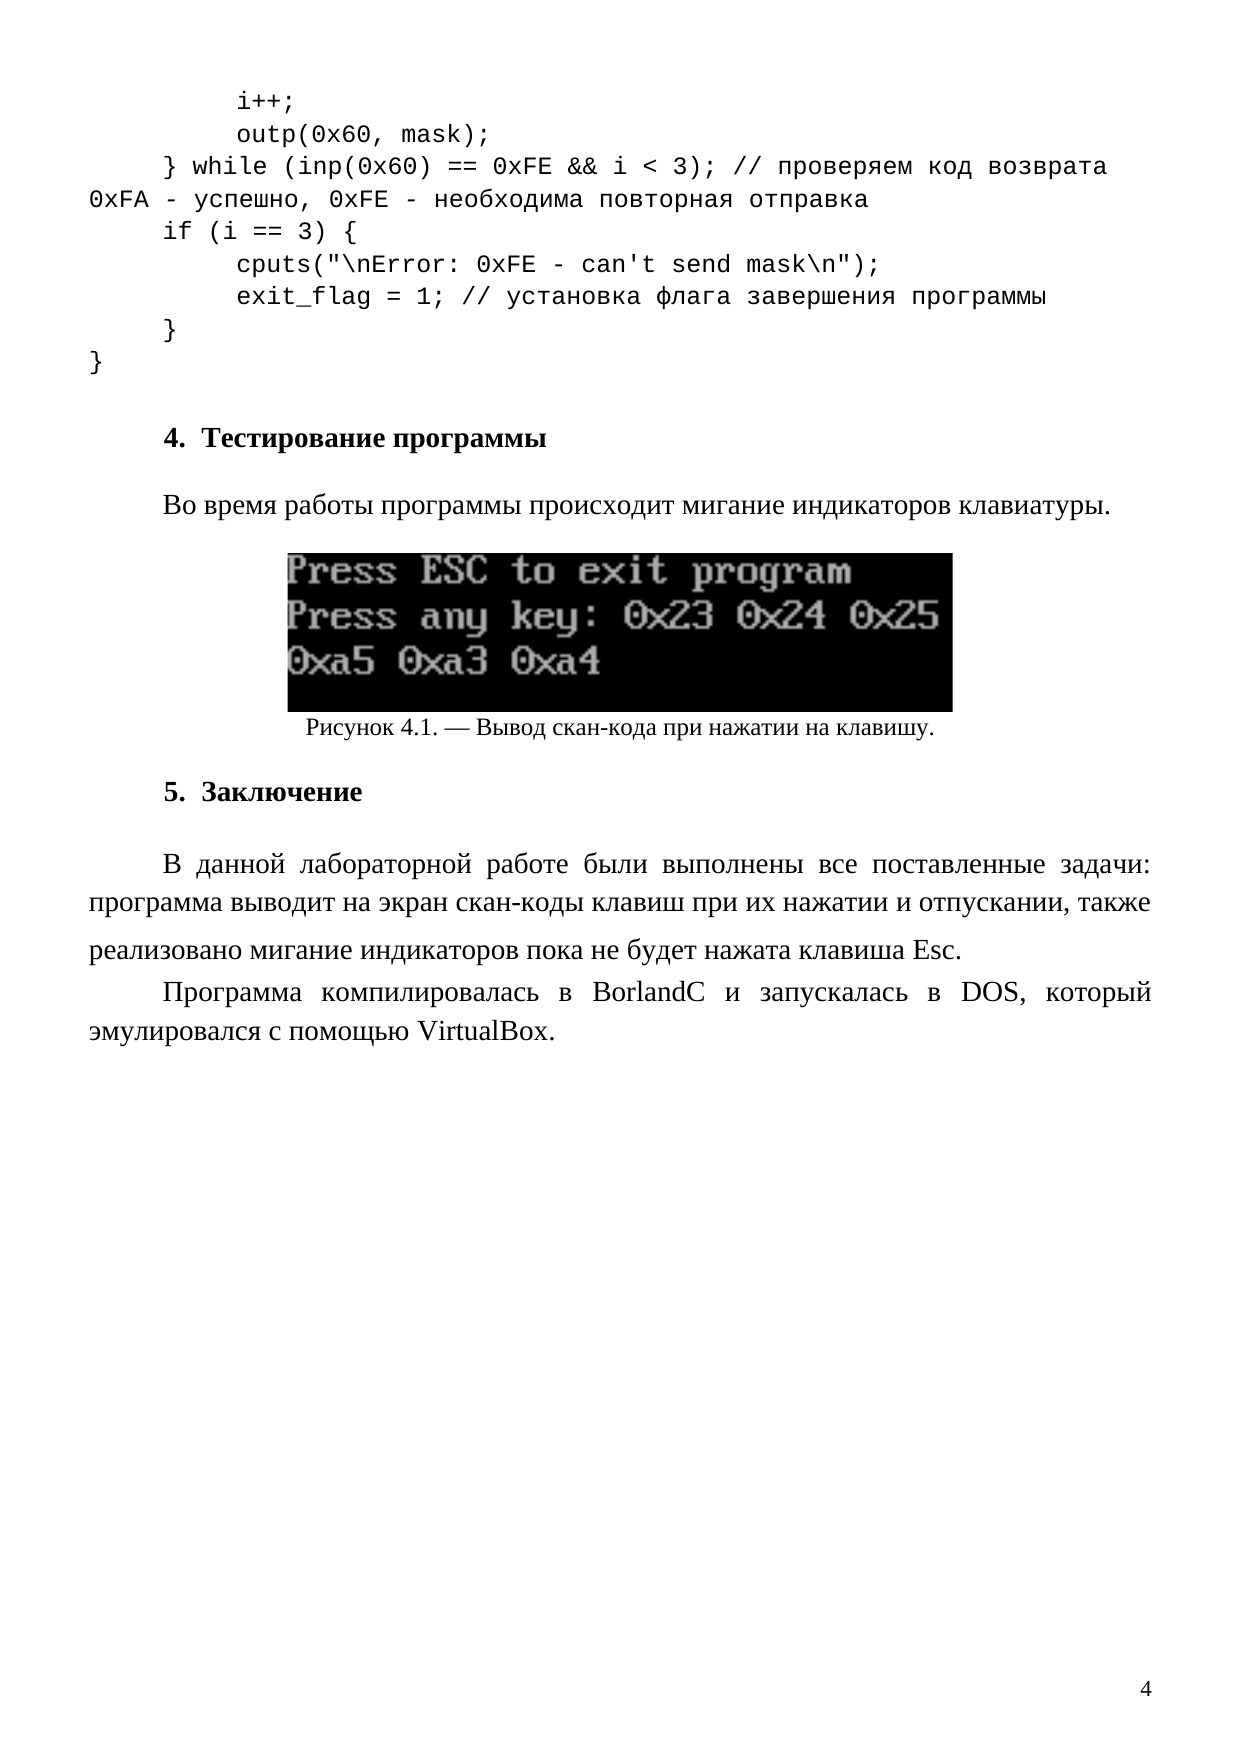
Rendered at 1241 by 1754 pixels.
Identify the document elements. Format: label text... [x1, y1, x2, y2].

text } [89, 349, 1152, 377]
text В данной лабораторной работе были выполнены все поставленные задачи: программа выводит на экран скан-коды клавиш при их нажатии и отпускании, также реализовано мигание индикаторов пока не будет нажата клавиша Esc. [89, 846, 1152, 968]
text cputs("\nError: 0xFE - can't send mask\n"); [89, 251, 1152, 279]
title Во время работы программы происходит мигание индикаторов клавиатуры. [89, 487, 1152, 520]
title Рисунок 4.1. — Вывод скан-кода при нажатии на клавишу. [89, 712, 1152, 740]
text outp(0x60, mask); [89, 121, 1152, 149]
picture [287, 553, 953, 712]
title Тестирование программы [164, 420, 1152, 453]
title Заключение [164, 774, 1152, 807]
text } [89, 316, 1152, 344]
text } while (inp(0x60) == 0xFE && i < 3); // проверяем код возврата 0xFA - успешно, 0xFE - необходима повторная отправка [89, 154, 1152, 214]
text Программа компилировалась в BorlandC и запускалась в DOS, который эмулировался с помощью VirtualBox. [89, 974, 1152, 1046]
text i++; [89, 89, 1152, 117]
text exit_flag = 1; // установка флага завершения программы [89, 284, 1152, 312]
text if (i == 3) { [89, 219, 1152, 247]
